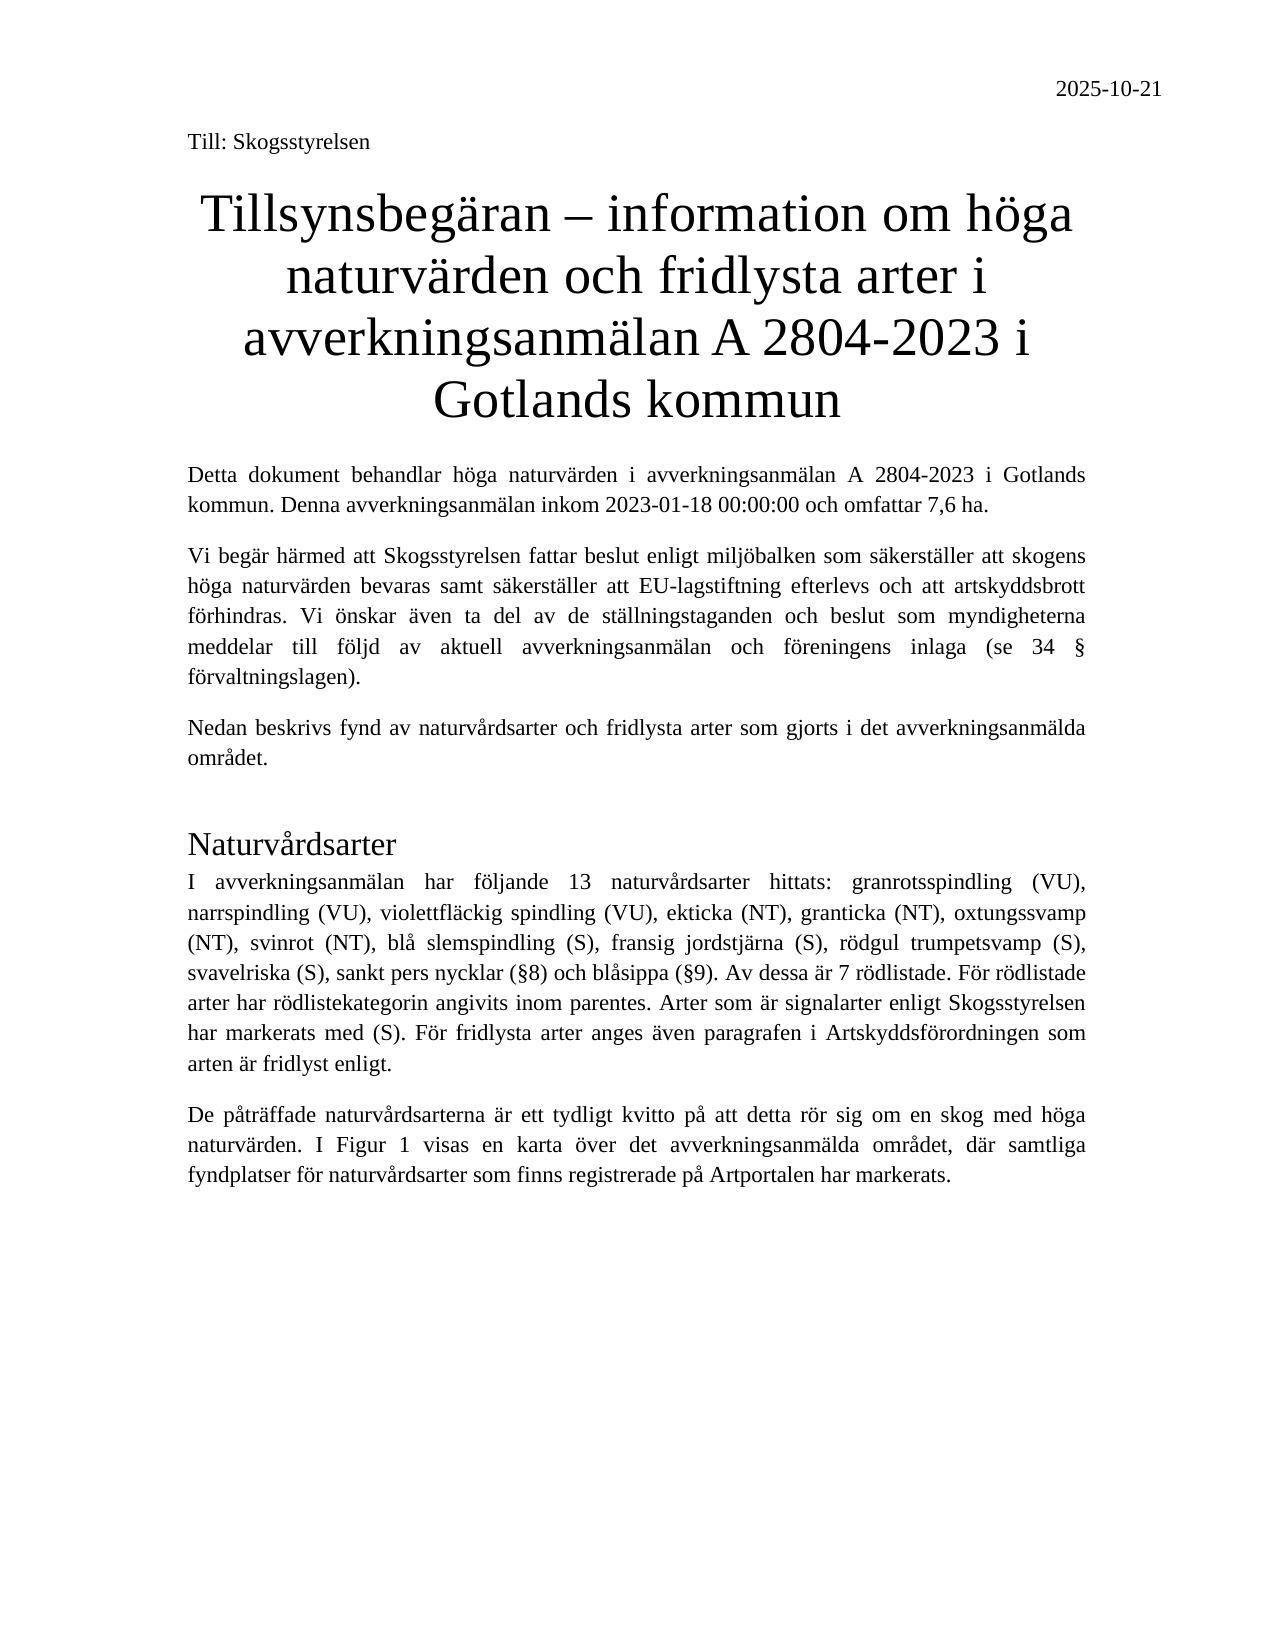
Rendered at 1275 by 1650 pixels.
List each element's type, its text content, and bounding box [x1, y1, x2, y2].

text Detta dokument behandlar höga naturvärden i avverkningsanmälan A 2804-2023 i Gotlands kommun. Denna avverkningsanmälan inkom 2023-01-18 00:00:00 och omfattar 7,6 ha. [187, 461, 1087, 517]
text Vi begär härmed att Skogsstyrelsen fattar beslut enligt miljöbalken som säkerställer att skogens höga naturvärden bevaras samt säkerställer att EU-lagstiftning efterlevs och att artskyddsbrott förhindras. Vi önskar även ta del av de ställningstaganden och beslut som myndigheterna meddelar till följd av aktuell avverkningsanmälan och föreningens inlaga (se 34 § förvaltningslagen). [187, 542, 1087, 689]
text Nedan beskrivs fynd av naturvårdsarter och fridlysta arter som gjorts i det avverkningsanmälda området. [187, 714, 1087, 771]
subtitle Naturvårdsarter [187, 824, 1087, 863]
title Tillsynsbegäran – information om höga naturvärden och fridlysta arter i avverkningsanmälan A 2804-2023 i Gotlands kommun [187, 180, 1087, 429]
text De påträffade naturvårdsarterna är ett tydligt kvitto på att detta rör sig om en skog med höga naturvärden. I Figur 1 visas en karta över det avverkningsanmälda området, där samtliga fyndplatser för naturvårdsarter som finns registrerade på Artportalen har markerats. [187, 1101, 1087, 1187]
text I avverkningsanmälan har följande 13 naturvårdsarter hittats: granrotsspindling (VU), narrspindling (VU), violettfläckig spindling (VU), ekticka (NT), granticka (NT), oxtungssvamp (NT), svinrot (NT), blå slemspindling (S), fransig jordstjärna (S), rödgul trumpetsvamp (S), svavelriska (S), sankt pers nycklar (§8) och blåsippa (§9). Av dessa är 7 rödlistade. För rödlistade arter har rödlistekategorin angivits inom parentes. Arter som är signalarter enligt Skogsstyrelsen har markerats med (S). För fridlysta arter anges även paragrafen i Artskyddsförordningen som arten är fridlyst enligt. [187, 868, 1087, 1076]
